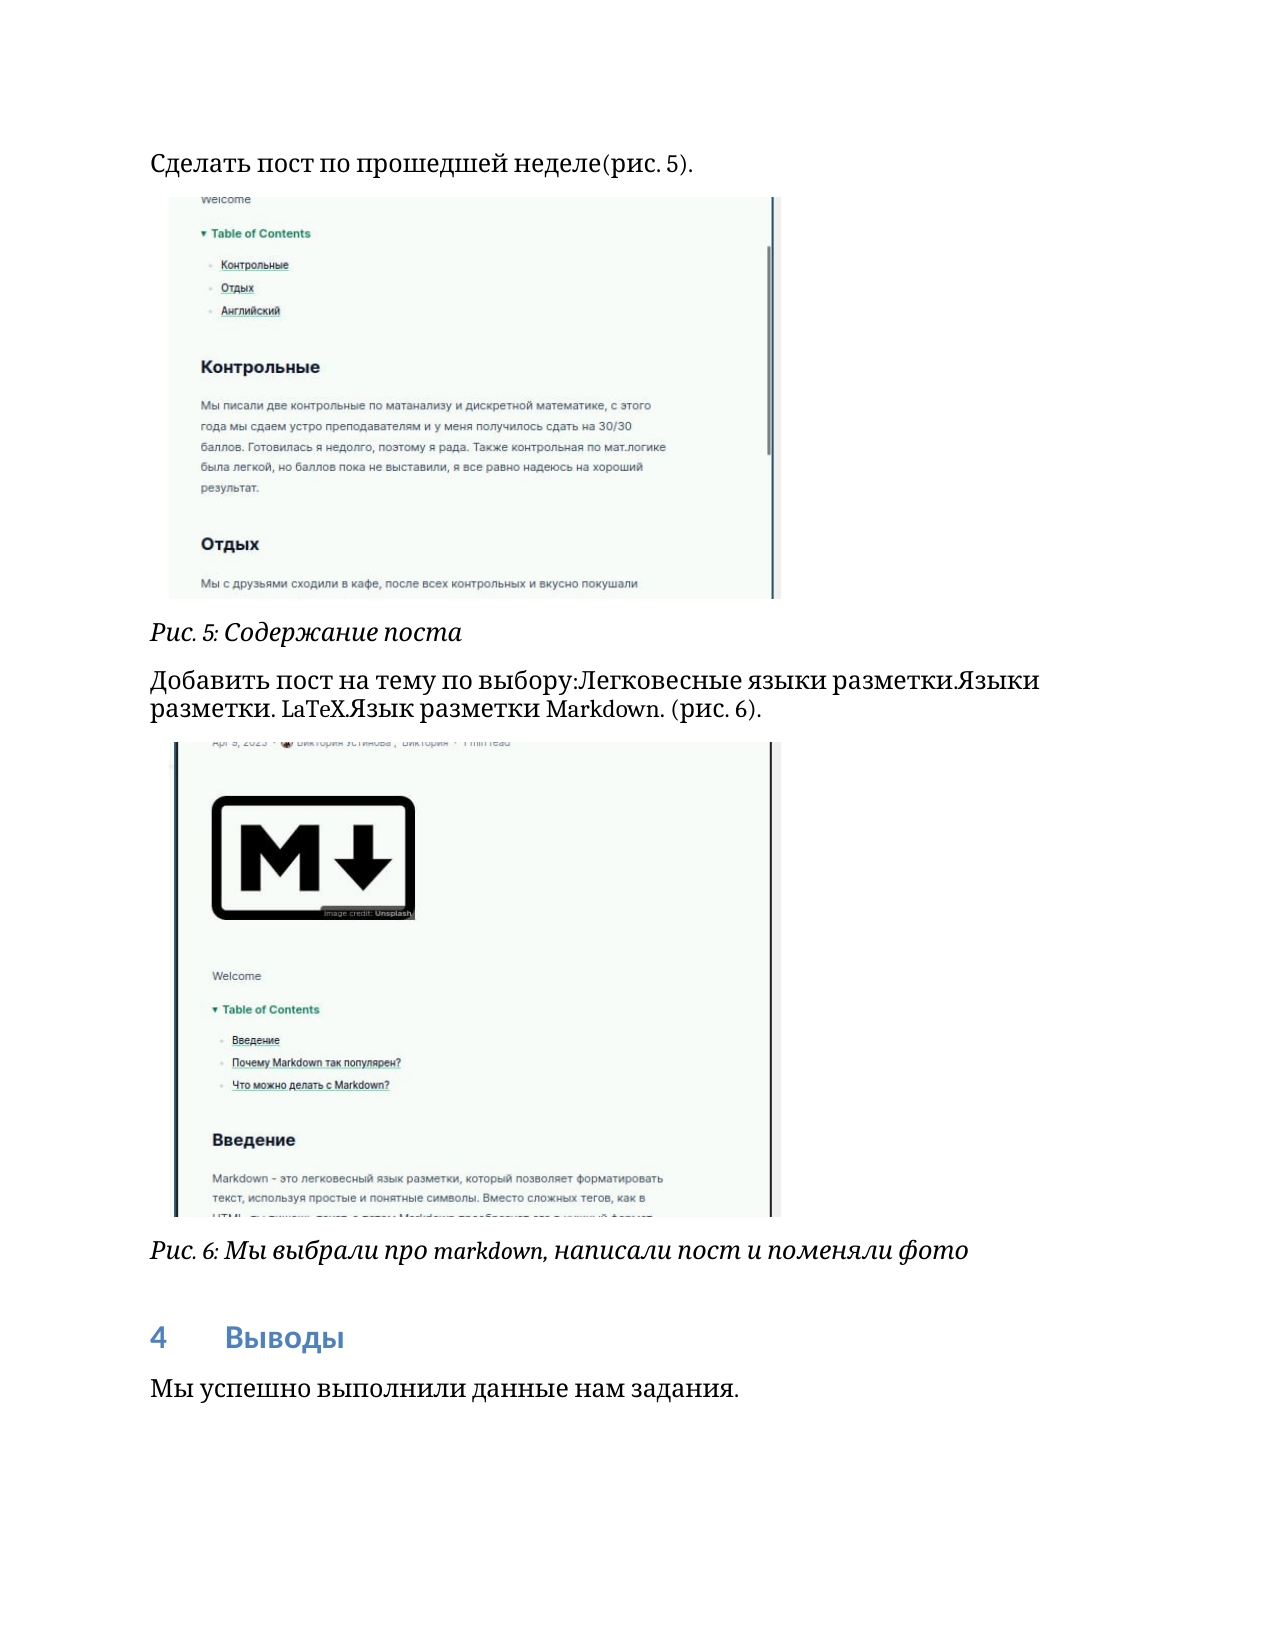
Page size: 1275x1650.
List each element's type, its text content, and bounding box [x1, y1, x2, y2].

text Мы успешно выполнили данные нам задания. [150, 1375, 1125, 1404]
text Рис. 5: Содержание поста [150, 619, 1125, 648]
text Добавить пост на тему по выбору:Легковесные языки разметки.Языки разметки. LaTeX.Язык разметки Markdown. (рис. 6). [150, 667, 1125, 724]
picture [168, 742, 782, 1217]
text Сделать пост по прошедшей неделе(рис. 5). [150, 150, 1125, 179]
subtitle 4 Выводы [150, 1316, 1125, 1357]
text Рис. 6: Мы выбрали про markdown, написали пост и поменяли фото [150, 1237, 1125, 1266]
picture [168, 197, 782, 599]
